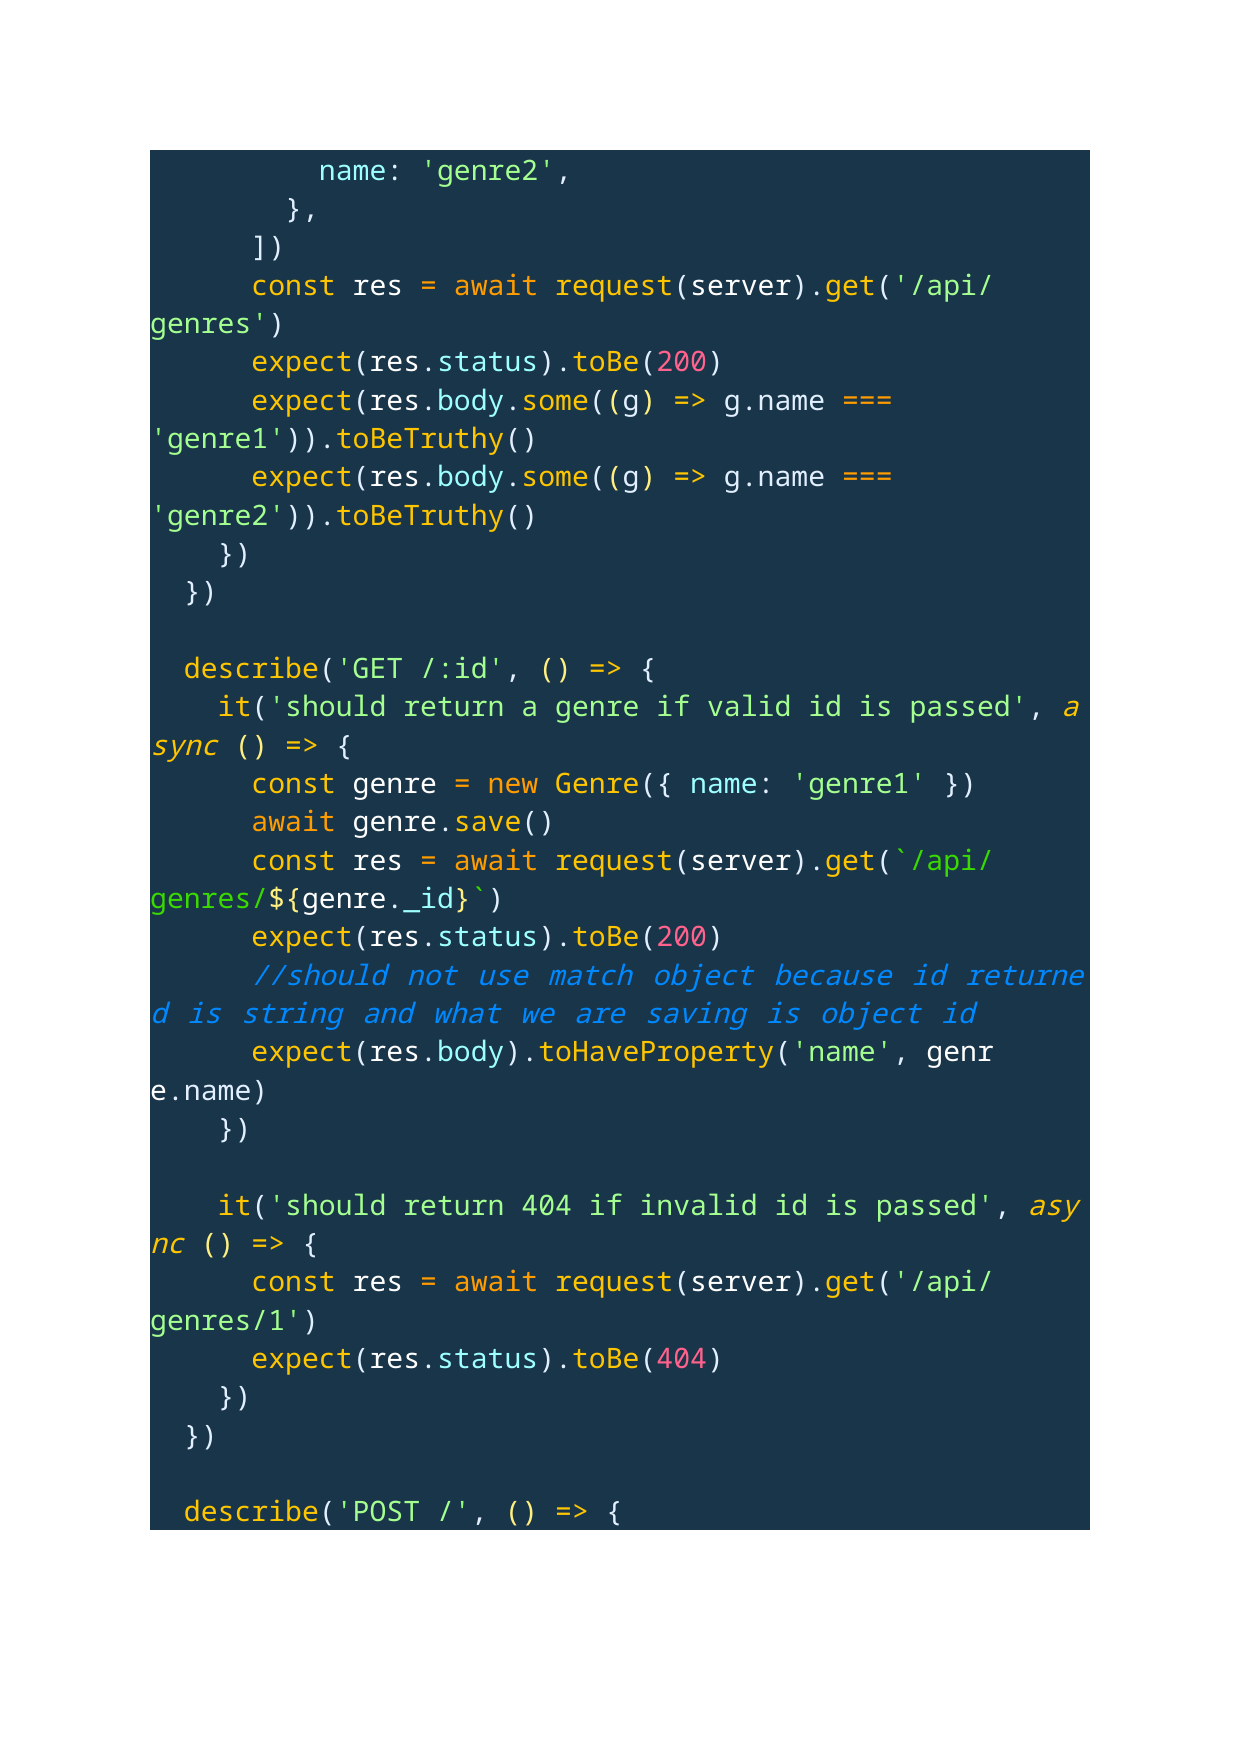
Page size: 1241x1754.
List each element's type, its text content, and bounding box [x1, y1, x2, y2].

text expect(res.status).toBe(200) [150, 917, 1090, 955]
text const genre = new Genre({ name: 'genre1' }) [150, 763, 1090, 802]
text const res = await request(server).get('/api/genres/1') [150, 1262, 1090, 1338]
text await genre.save() [150, 802, 1090, 840]
text describe('GET /:id', () => { [150, 648, 1090, 687]
text }) [150, 533, 1090, 572]
text const res = await request(server).get('/api/genres') [150, 265, 1090, 342]
text name: 'genre2', [150, 150, 1090, 188]
text const res = await request(server).get(`/api/genres/${genre._id}`) [150, 840, 1090, 917]
text }, [150, 188, 1090, 227]
text }) [150, 1377, 1090, 1415]
text expect(res.status).toBe(404) [150, 1338, 1090, 1377]
text }) [150, 1415, 1090, 1453]
text describe('POST /', () => { [150, 1492, 1090, 1530]
text }) [150, 1108, 1090, 1147]
text //should not use match object because id returned is string and what we are saving is object id [150, 955, 1090, 1032]
text it('should return a genre if valid id is passed', async () => { [150, 687, 1090, 763]
text expect(res.status).toBe(200) [150, 342, 1090, 380]
text it('should return 404 if invalid id is passed', async () => { [150, 1185, 1090, 1262]
text expect(res.body.some((g) => g.name === 'genre1')).toBeTruthy() [150, 380, 1090, 457]
text ]) [150, 227, 1090, 265]
text expect(res.body).toHaveProperty('name', genre.name) [150, 1032, 1090, 1108]
text }) [150, 572, 1090, 610]
text expect(res.body.some((g) => g.name === 'genre2')).toBeTruthy() [150, 457, 1090, 533]
